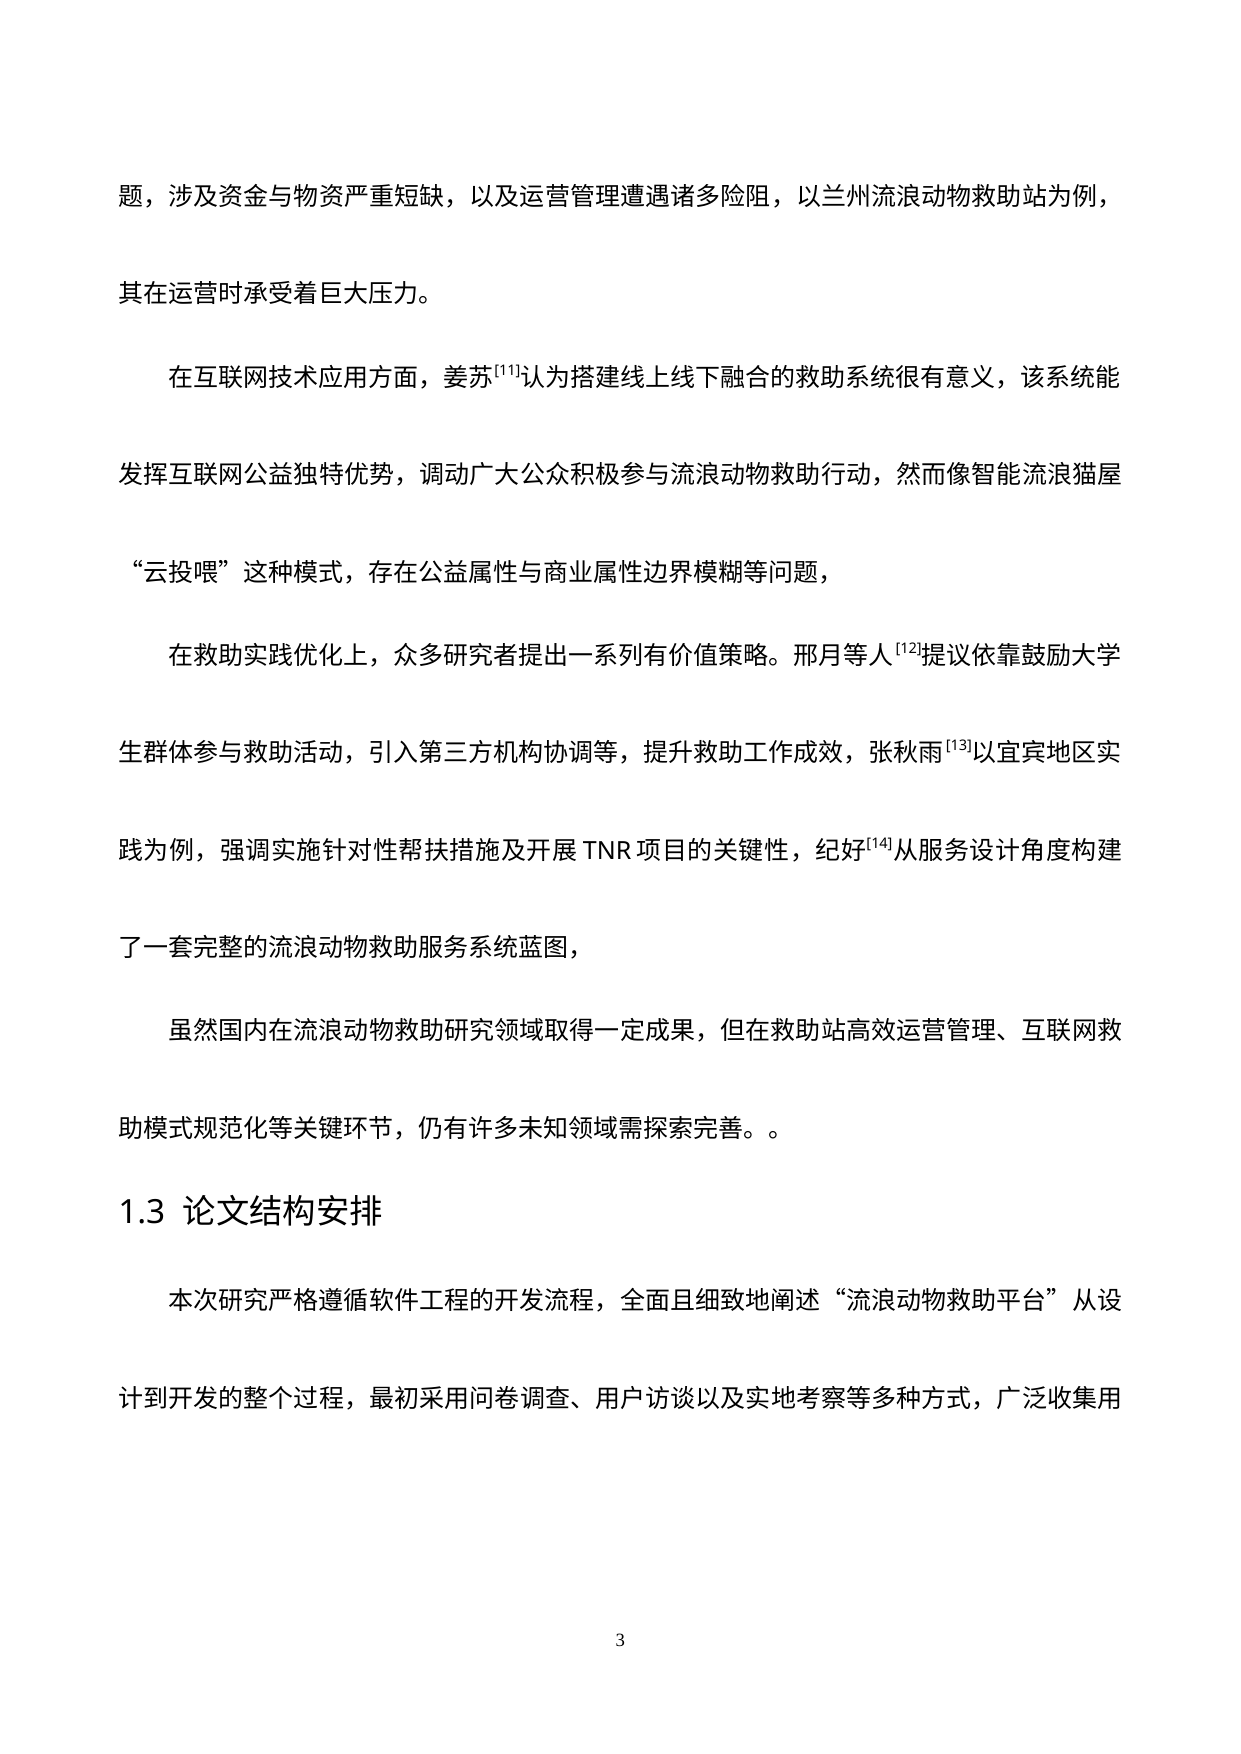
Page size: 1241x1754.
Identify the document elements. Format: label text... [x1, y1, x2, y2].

text 虽然国内在流浪动物救助研究领域取得一定成果，但在救助站高效运营管理、互联网救助模式规范化等关键环节，仍有许多未知领域需探索完善。。 [118, 996, 1122, 1159]
text 在互联网技术应用方面，姜苏[11]认为搭建线上线下融合的救助系统很有意义，该系统能发挥互联网公益独特优势，调动广大公众积极参与流浪动物救助行动，然而像智能流浪猫屋“云投喂”这种模式，存在公益属性与商业属性边界模糊等问题， [118, 343, 1122, 603]
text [118, 162, 1122, 324]
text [118, 1266, 1122, 1429]
text 1.3 论文结构安排 [118, 1177, 1122, 1242]
text 在救助实践优化上，众多研究者提出一系列有价值策略。邢月等人[12]提议依靠鼓励大学生群体参与救助活动，引入第三方机构协调等，提升救助工作成效，张秋雨[13]以宜宾地区实践为例，强调实施针对性帮扶措施及开展TNR项目的关键性，纪好[14]从服务设计角度构建了一套完整的流浪动物救助服务系统蓝图， [118, 621, 1122, 978]
